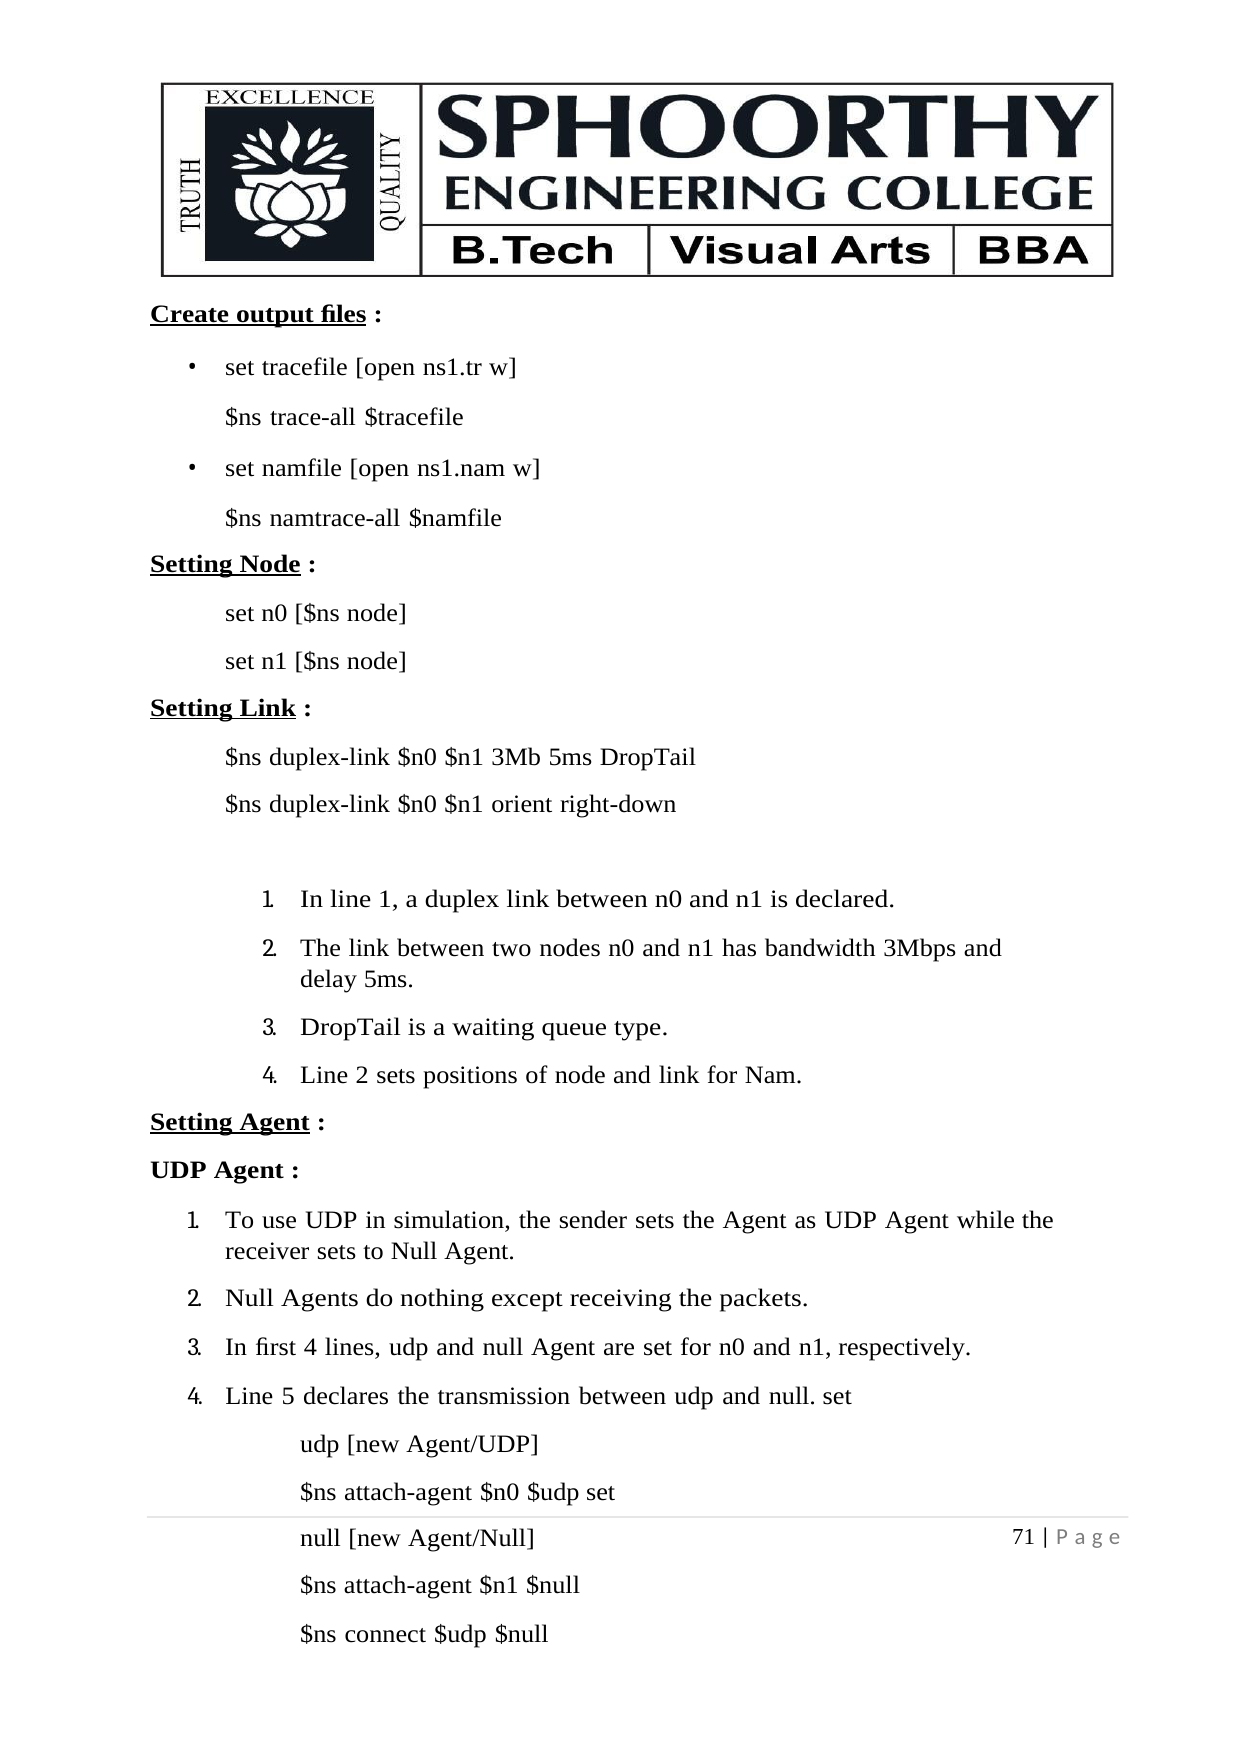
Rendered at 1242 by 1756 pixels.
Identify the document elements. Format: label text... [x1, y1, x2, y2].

list The link between two nodes n0 and n1 has bandwidth 3Mbps and delay 5ms. [262, 933, 1051, 993]
text Setting Node : [150, 549, 1110, 578]
list set tracefile [open ns1.tr w] [187, 349, 1110, 383]
list Line 2 sets positions of node and link for Nam. [262, 1061, 1110, 1090]
text Setting Agent : [150, 1107, 1110, 1136]
list DropTail is a waiting queue type. [262, 1012, 1110, 1041]
list In ﬁrst 4 lines, udp and null Agent are set for n0 and n1, respectively. [187, 1332, 1110, 1361]
text $ns attach-agent $n0 $udp set null [new Agent/Null] [300, 1477, 623, 1552]
list set namfile [open ns1.nam w] [187, 450, 1110, 484]
text $ns duplex-link $n0 $n1 orient right-down [225, 789, 1110, 818]
text Setting Link : [150, 693, 1110, 722]
picture [160, 82, 1114, 277]
text UDP Agent : [150, 1155, 1110, 1184]
text $ns duplex-link $n0 $n1 3Mb 5ms DropTail [225, 742, 1110, 771]
text $ns connect $udp $null [300, 1619, 1110, 1648]
text $ns attach-agent $n1 $null [300, 1570, 1110, 1599]
text $ns trace-all $tracefile [225, 402, 1110, 431]
text set n0 [$ns node] set n1 [$ns node] [225, 598, 441, 674]
list Line 5 declares the transmission between udp and null. set udp [new Agent/UDP] [187, 1381, 859, 1458]
text $ns namtrace-all $namfile [225, 503, 1110, 532]
list Null Agents do nothing except receiving the packets. [187, 1283, 1110, 1313]
list To use UDP in simulation, the sender sets the Agent as UDP Agent while the receiver sets to Null Agent. [187, 1205, 1086, 1265]
list In line 1, a duplex link between n0 and n1 is declared. [262, 884, 1110, 914]
text Create output ﬁles : [150, 299, 1110, 328]
